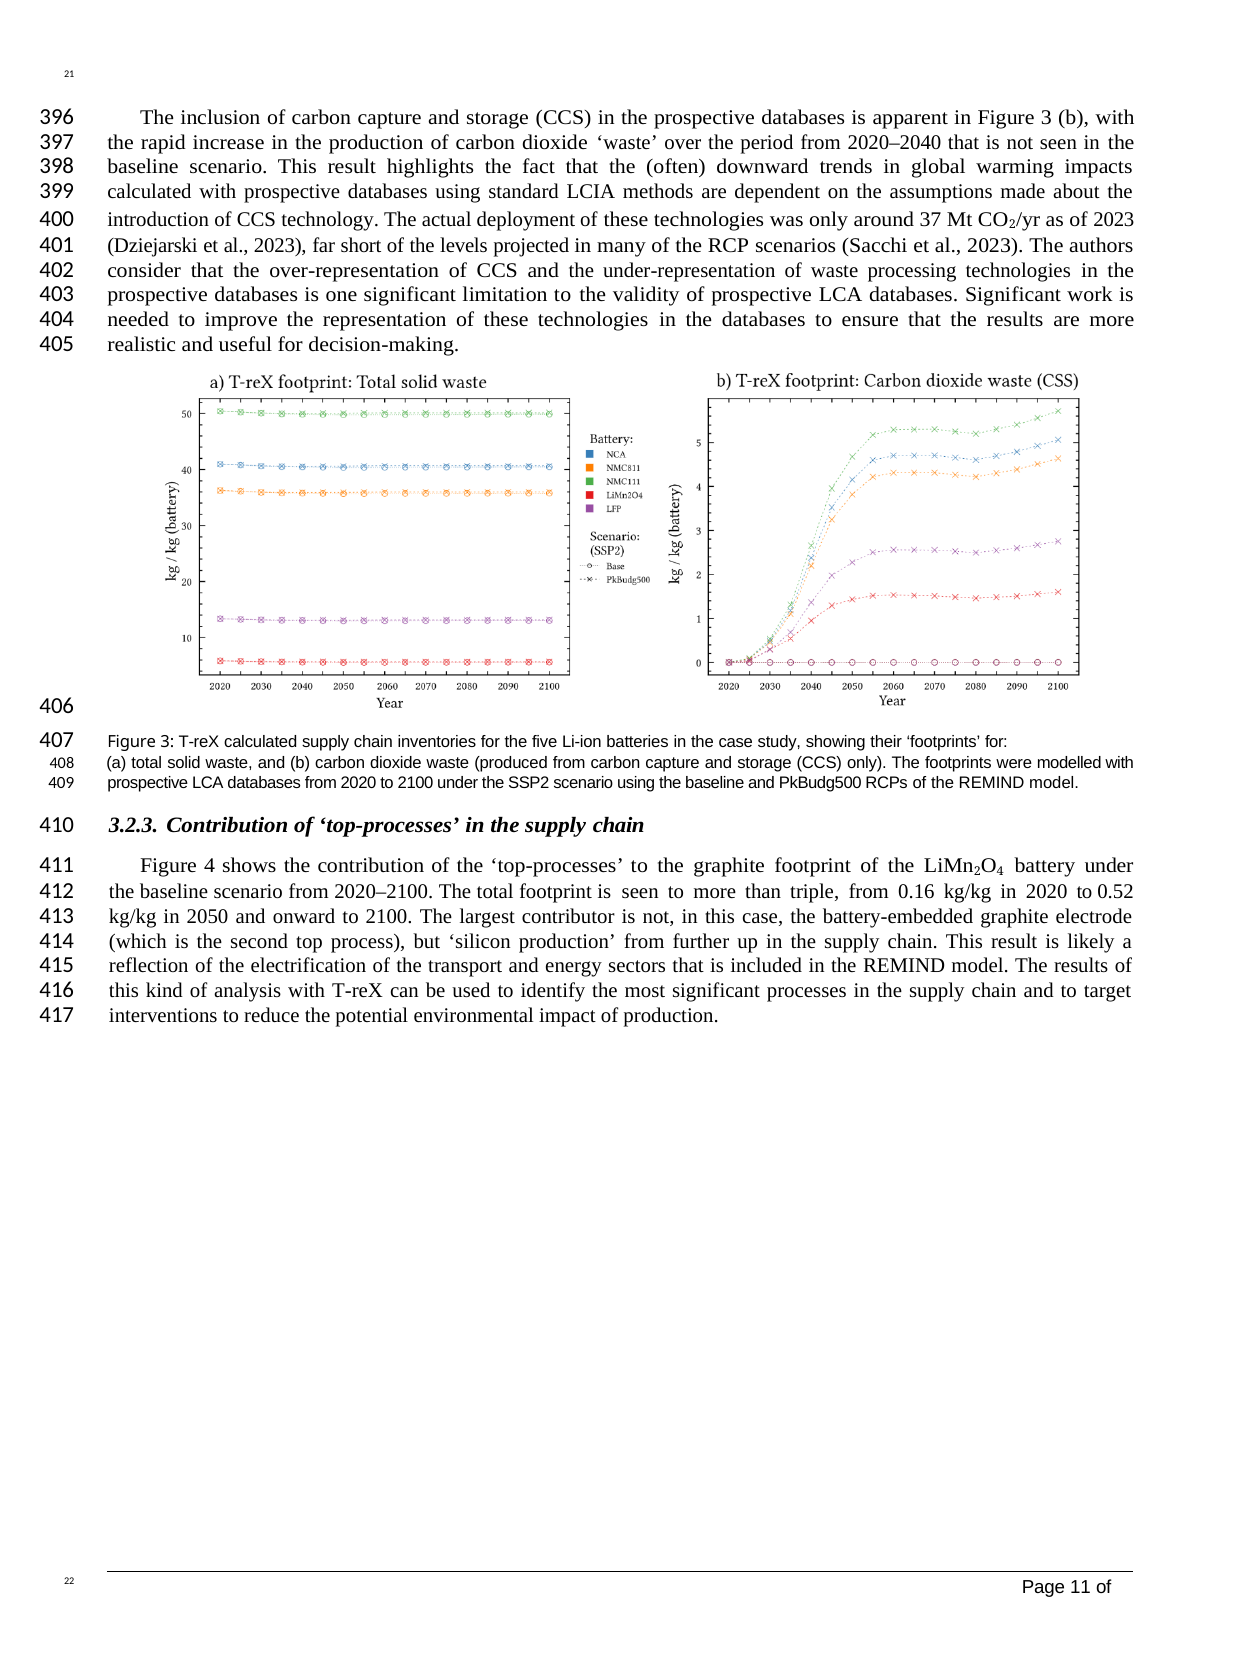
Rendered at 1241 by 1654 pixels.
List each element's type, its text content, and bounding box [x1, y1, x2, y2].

text Figure 3: T-reX calculated supply chain inventories for the five Li-ion batteries in the case study, showing their ‘footprints’ for: [107, 727, 1134, 753]
picture [126, 368, 1113, 714]
text Figure 4 shows the contribution of the ‘top-processes’ to the graphite footprint of the LiMn2O4 battery under the baseline scenario from 2020–2100. The total footprint is seen to more than triple, from 0.16 kg/kg in 2020 to 0.52 kg/kg in 2050 and onward to 2100. The largest contributor is not, in this case, the battery-embedded graphite electrode (which is the second top process), but ‘silicon production’ from further up in the supply chain. This result is likely a reflection of the electrification of the transport and energy sectors that is included in the REMIND model. The results of this kind of analysis with T-reX can be used to identify the most significant processes in the supply chain and to target interventions to reduce the potential environmental impact of production. [109, 850, 1134, 1027]
subtitle Contribution of ‘top-processes’ in the supply chain [109, 813, 1134, 838]
text The inclusion of carbon capture and storage (CCS) in the prospective databases is apparent in Figure 3 (b), with the rapid increase in the production of carbon dioxide ‘waste’ over the period from 2020–2040 that is not seen in the baseline scenario. This result highlights the fact that the (often) downward trends in global warming impacts calculated with prospective databases using standard LCIA methods are dependent on the assumptions made about the introduction of CCS technology. The actual deployment of these technologies was only around 37 Mt CO2/yr as of 2023 (Dziejarski et al., 2023), far short of the levels projected in many of the RCP scenarios (Sacchi et al., 2023). The authors consider that the over-representation of CCS and the under-representation of waste processing technologies in the prospective databases is one significant limitation to the validity of prospective LCA databases. Significant work is needed to improve the representation of these technologies in the databases to ensure that the results are more realistic and useful for decision-making. [107, 105, 1134, 356]
text (a) total solid waste, and (b) carbon dioxide waste (produced from carbon capture and storage (CCS) only). The footprints were modelled with prospective LCA databases from 2020 to 2100 under the SSP2 scenario using the baseline and PkBudg500 RCPs of the REMIND model. [106, 753, 1134, 792]
